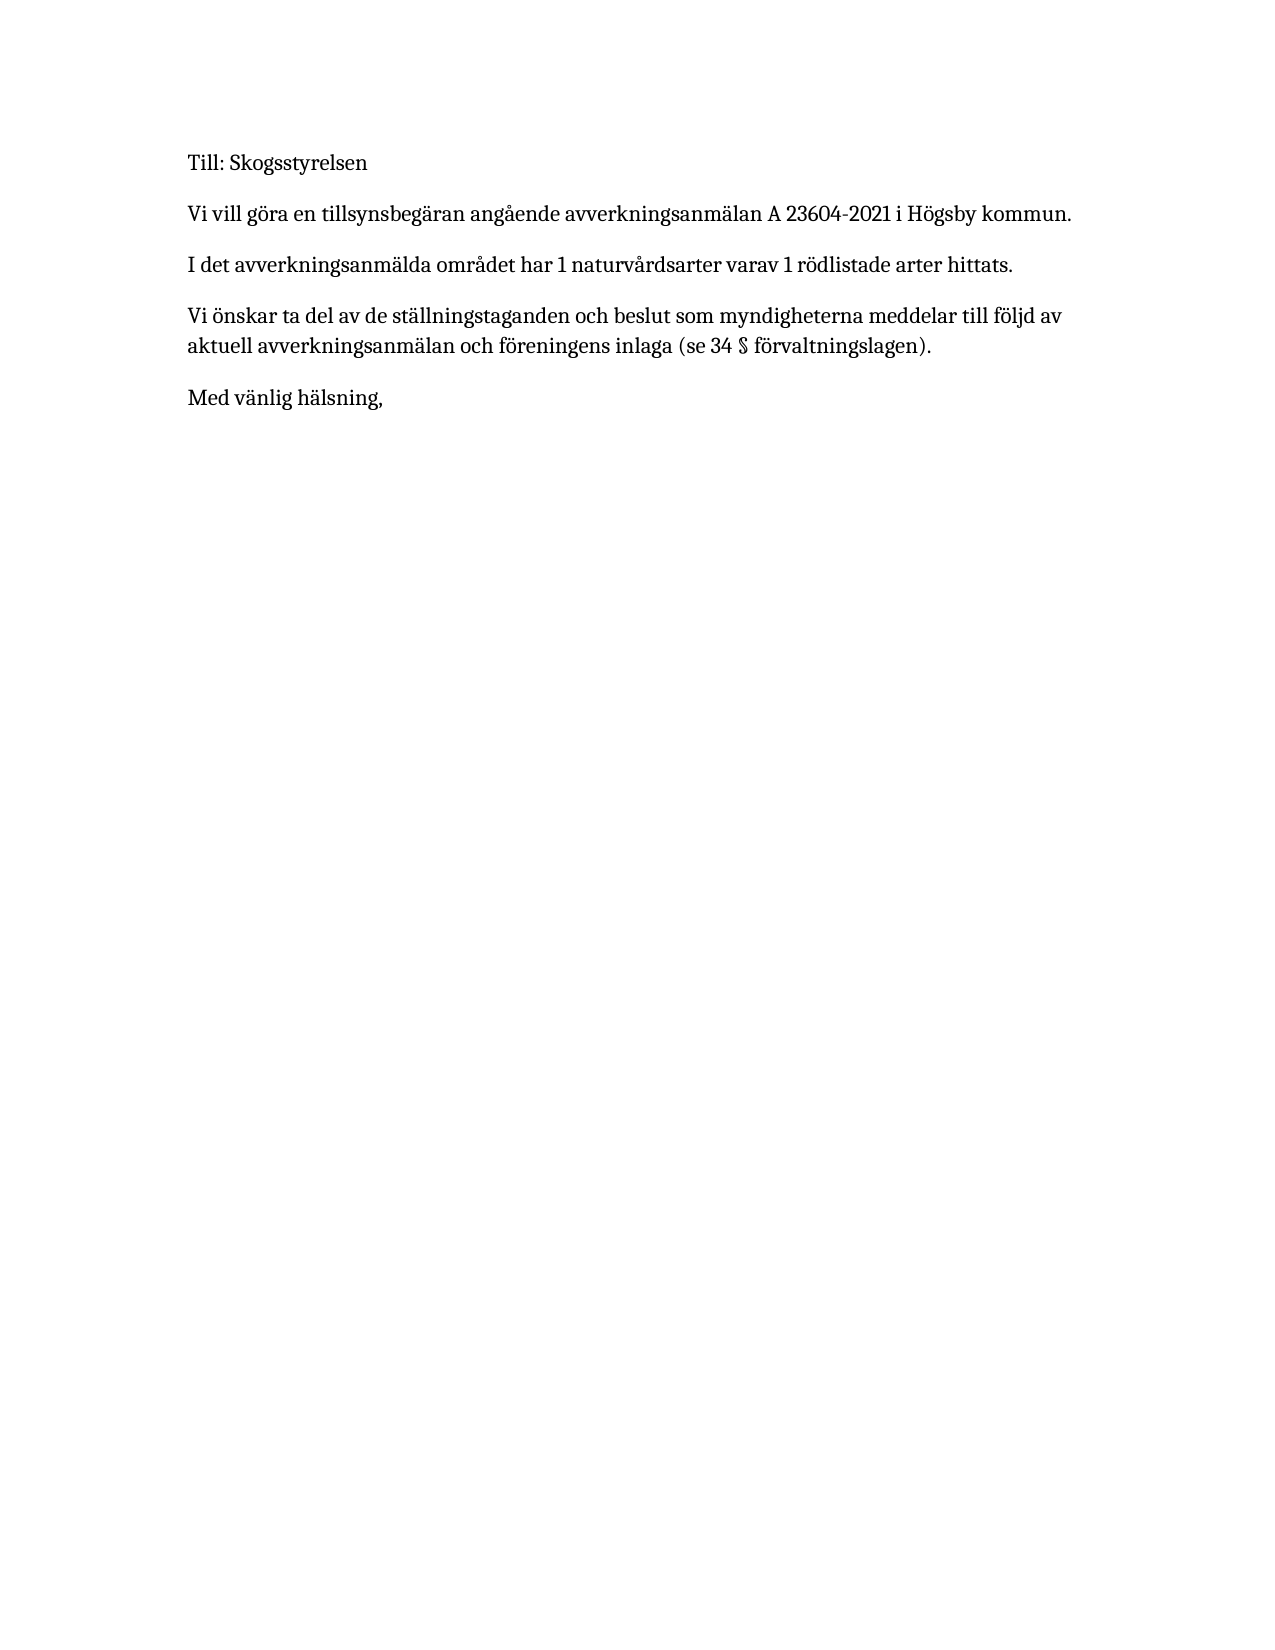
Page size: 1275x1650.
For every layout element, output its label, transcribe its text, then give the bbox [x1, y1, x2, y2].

text I det avverkningsanmälda området har 1 naturvårdsarter varav 1 rödlistade arter hittats. [187, 252, 1087, 278]
text Vi önskar ta del av de ställningstaganden och beslut som myndigheterna meddelar till följd av aktuell avverkningsanmälan och föreningens inlaga (se 34 § förvaltningslagen). [187, 303, 1087, 360]
text Vi vill göra en tillsynsbegäran angående avverkningsanmälan A 23604-2021 i Högsby kommun. [187, 201, 1087, 227]
text Till: Skogsstyrelsen [187, 150, 1087, 176]
text Med vänlig hälsning, [187, 384, 1087, 441]
